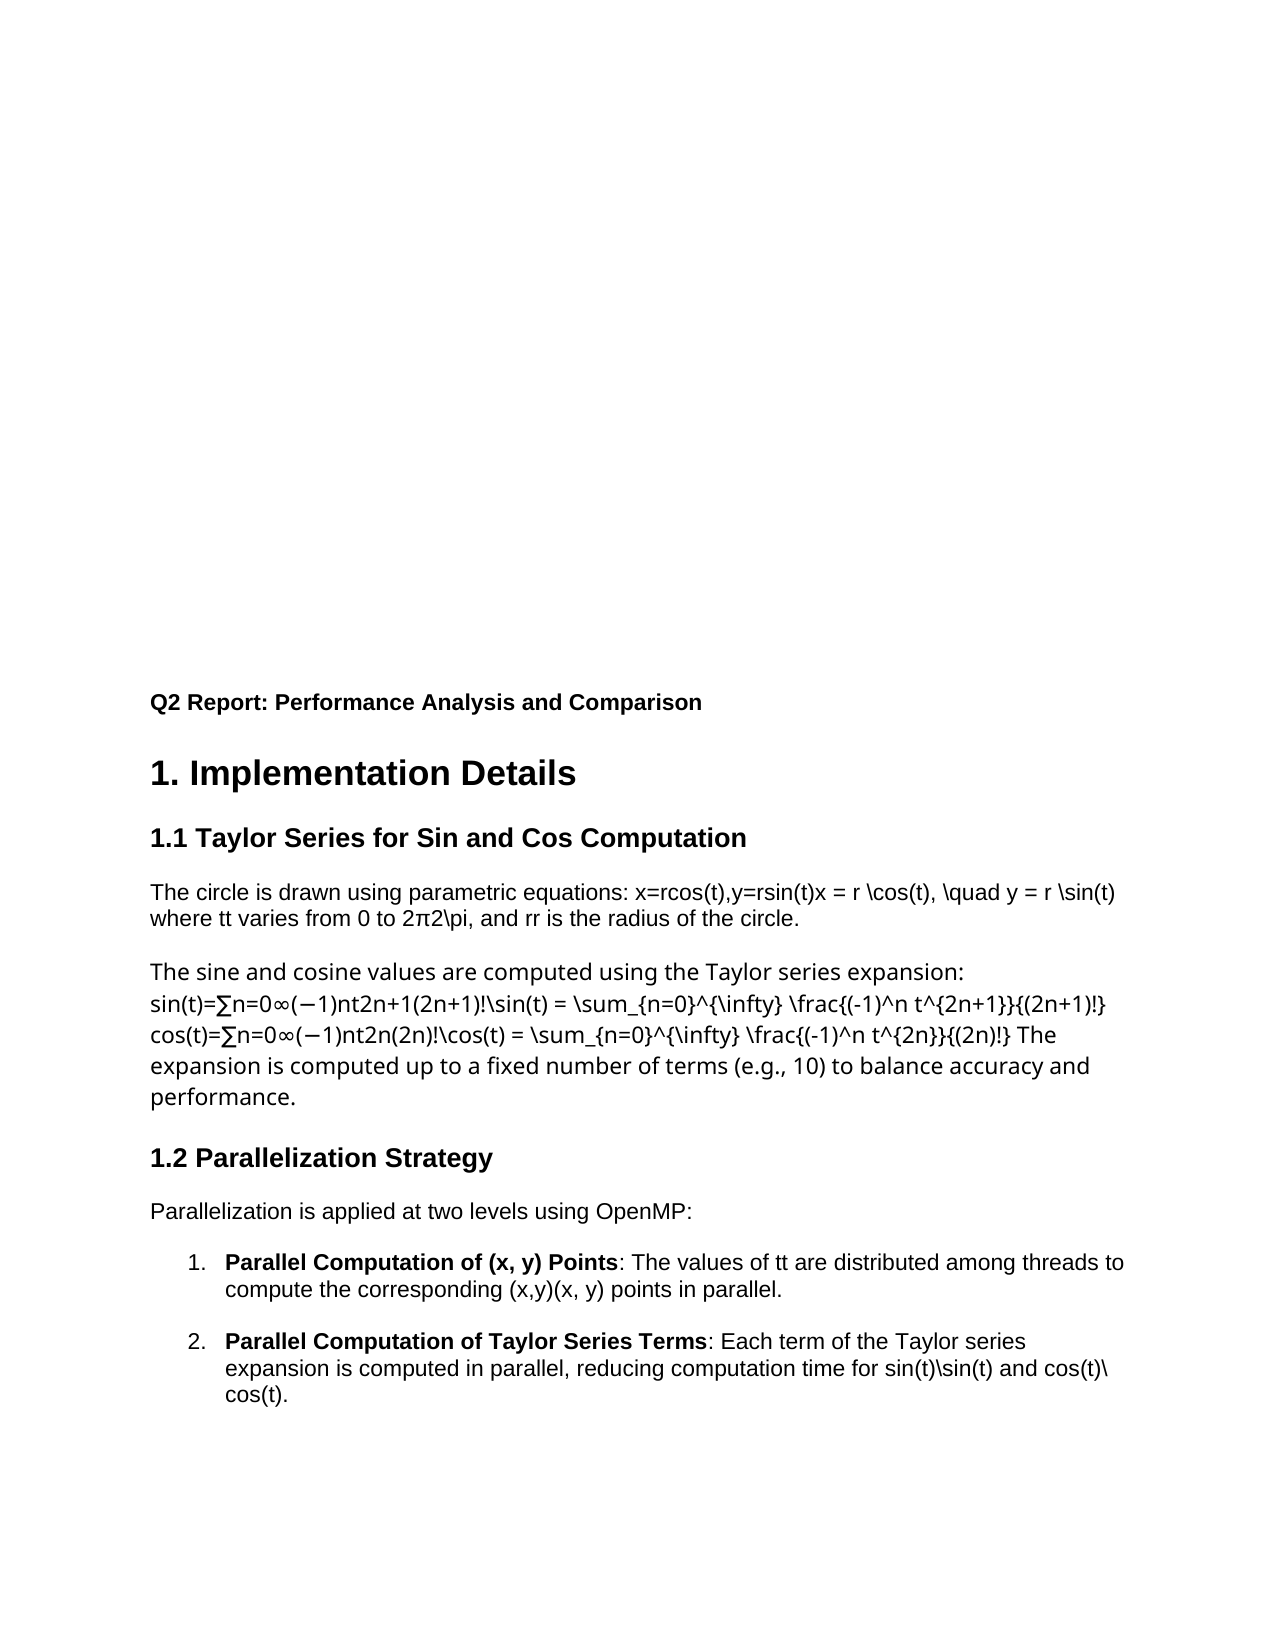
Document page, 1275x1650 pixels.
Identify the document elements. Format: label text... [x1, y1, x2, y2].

subtitle 1. Implementation Details [150, 752, 1125, 793]
text Parallelization is applied at two levels using OpenMP: [150, 1198, 1125, 1224]
list Parallel Computation of (x, y) Points: The values of tt are distributed among threads to compute the corresponding (x,y)(x, y) points in parallel. [187, 1249, 1125, 1328]
text The circle is drawn using parametric equations: x=rcos⁡(t),y=rsin⁡(t)x = r \cos(t), \quad y = r \sin(t) where tt varies from 0 to 2π2\pi, and rr is the radius of the circle. [150, 878, 1125, 931]
text Q2 Report: Performance Analysis and Comparison [150, 688, 1125, 715]
list Parallel Computation of Taylor Series Terms: Each term of the Taylor series expansion is computed in parallel, reducing computation time for sin⁡(t)\sin(t) and cos⁡(t)\cos(t). [187, 1328, 1125, 1434]
text The sine and cosine values are computed using the Taylor series expansion: sin⁡(t)=∑n=0∞(−1)nt2n+1(2n+1)!\sin(t) = \sum_{n=0}^{\infty} \frac{(-1)^n t^{2n+1}}{(2n+1)!} cos⁡(t)=∑n=0∞(−1)nt2n(2n)!\cos(t) = \sum_{n=0}^{\infty} \frac{(-1)^n t^{2n}}{(2n)!} The expansion is computed up to a fixed number of terms (e.g., 10) to balance accuracy and performance. [150, 956, 1125, 1112]
subtitle 1.2 Parallelization Strategy [150, 1142, 1125, 1173]
subtitle 1.1 Taylor Series for Sin and Cos Computation [150, 822, 1125, 853]
